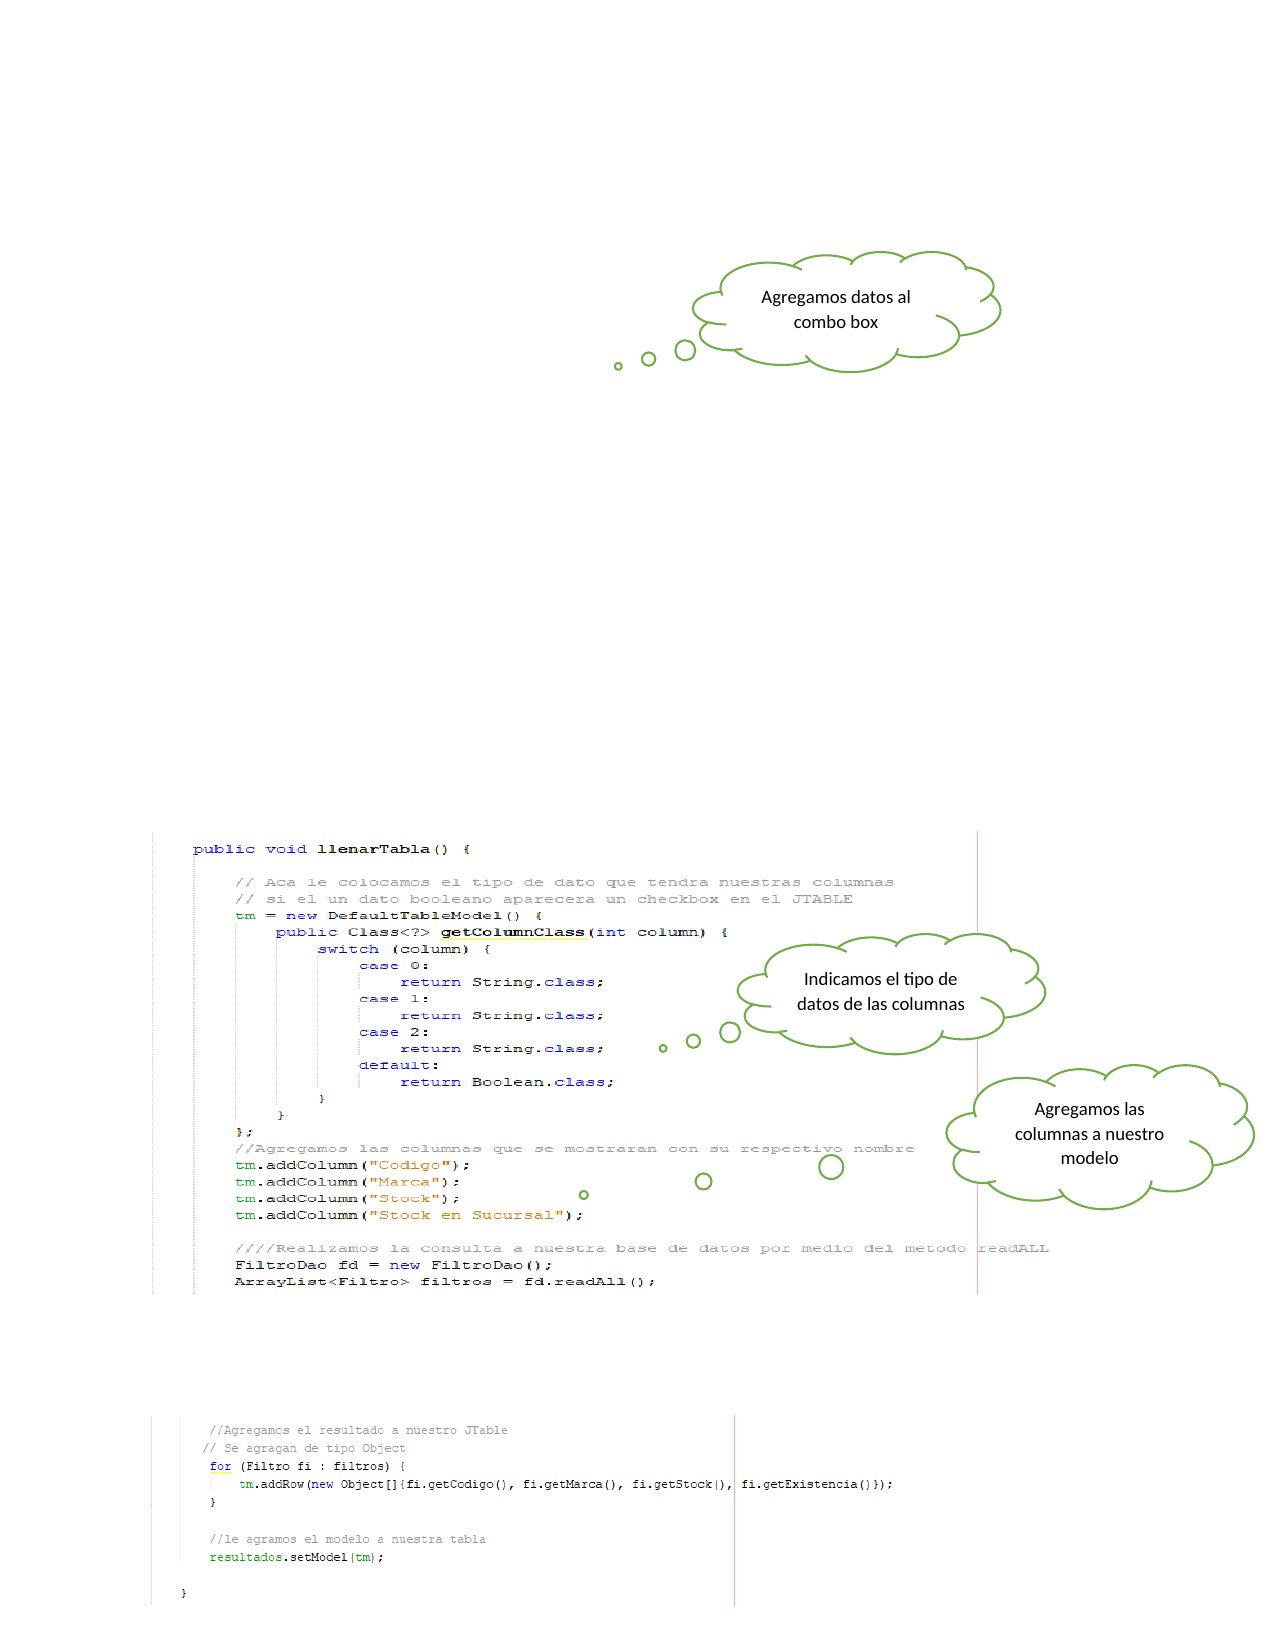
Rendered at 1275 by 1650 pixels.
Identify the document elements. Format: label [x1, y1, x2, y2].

picture [150, 831, 1087, 1295]
picture [150, 1415, 918, 1606]
